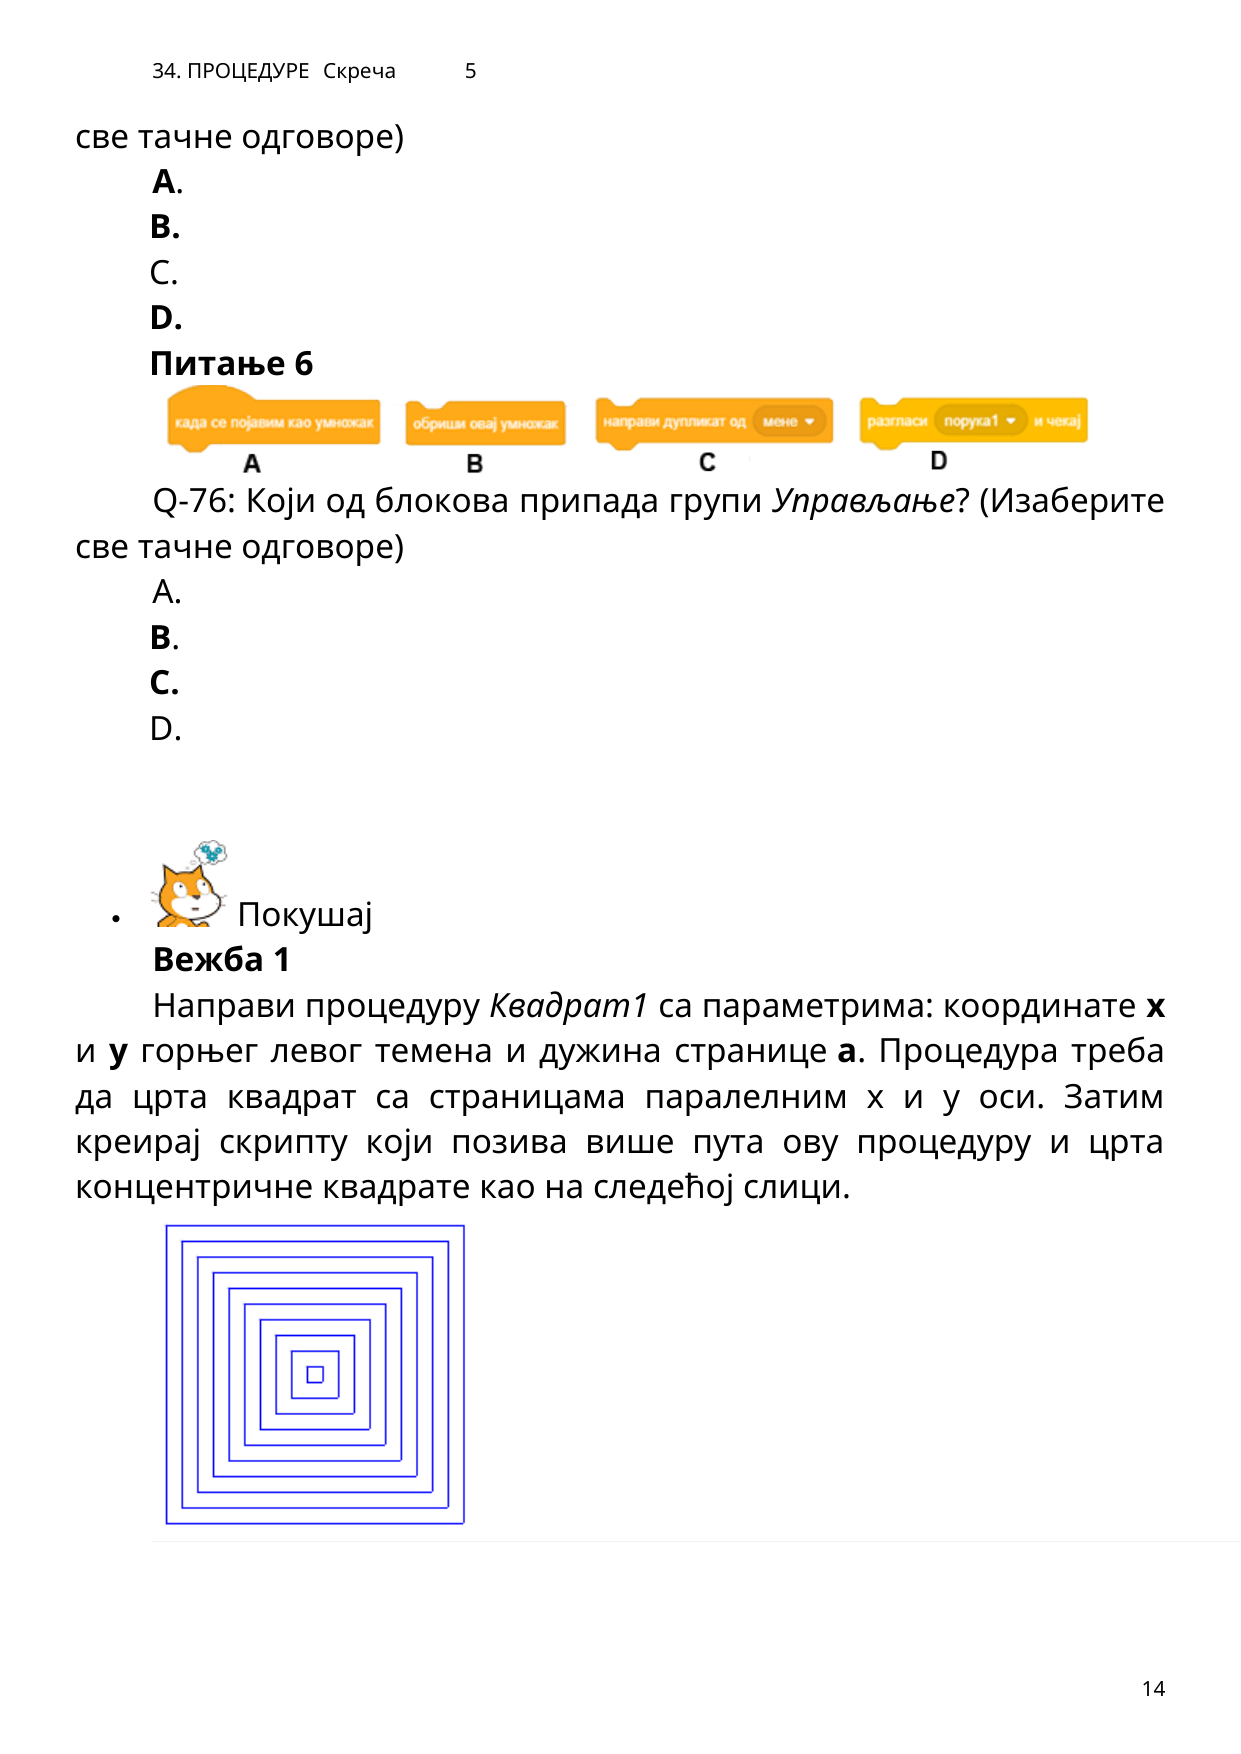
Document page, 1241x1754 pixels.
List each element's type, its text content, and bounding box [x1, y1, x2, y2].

text Вежба 1 [75, 936, 1165, 982]
picture [152, 385, 1110, 478]
text A. B. C. D. [149, 568, 1165, 795]
text A. B. C. D. Питање 6 [149, 158, 1165, 385]
text Q-76: Који од блокова припада групи Управљање? (Изаберите све тачне одговоре) [75, 477, 1165, 568]
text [75, 112, 1165, 158]
list Покушај [112, 841, 1165, 936]
picture [152, 1208, 476, 1541]
picture [150, 840, 229, 927]
text Направи процедуру Квадрат1 са параметрима: координате х и у горњег левог темена и дужина странице а. Процедура треба да црта квадрат са страницама паралелним х и у оси. Затим креирај скрипту који позива више пута ову процедуру и црта концентричне квадрате као на следећој слици. [75, 982, 1165, 1209]
